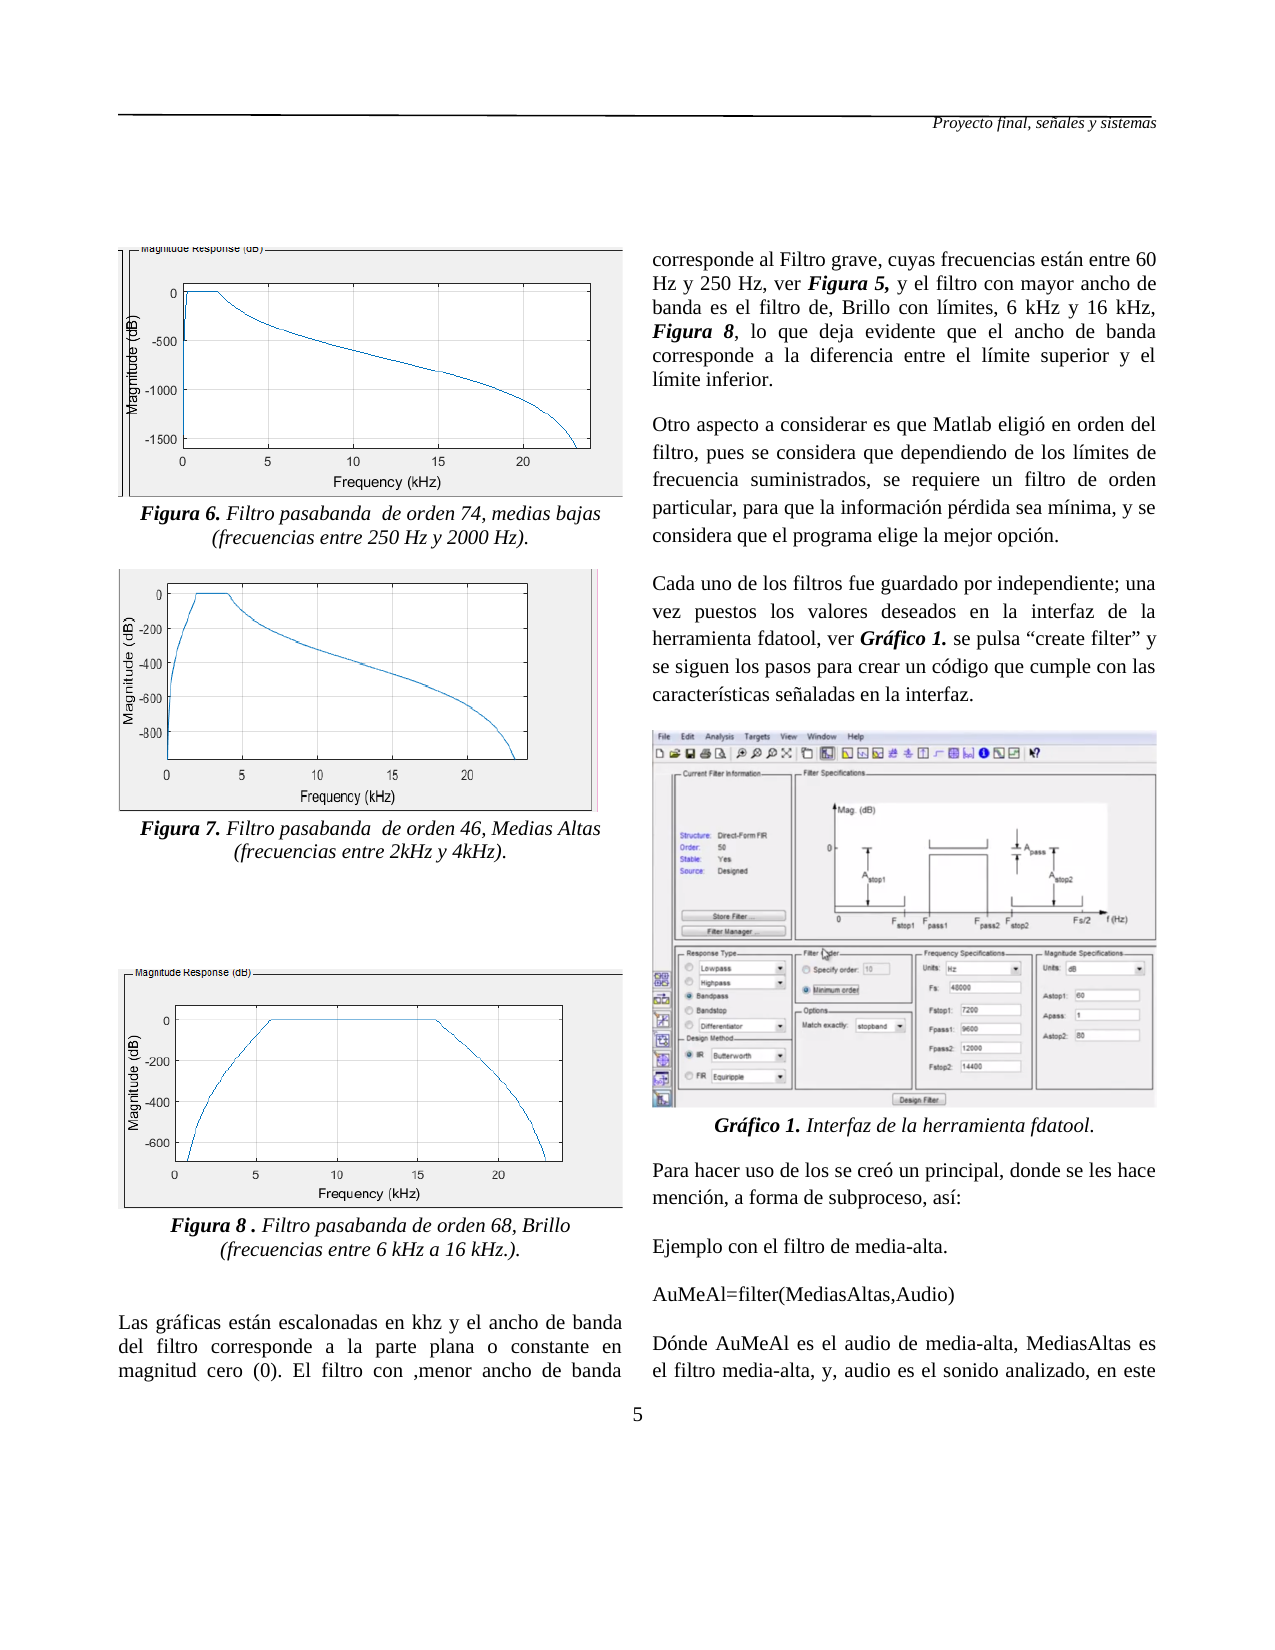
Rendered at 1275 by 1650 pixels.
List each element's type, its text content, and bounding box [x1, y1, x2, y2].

text Otro aspecto a considerar es que Matlab eligió en orden del filtro, pues se considera que dependiendo de los límites de frecuencia suministrados, se requiere un filtro de orden particular, para que la información pérdida sea mínima, y se considera que el programa elige la mejor opción. [652, 412, 1157, 547]
text Las gráficas están escalonadas en khz y el ancho de banda del filtro corresponde a la parte plana o constante en magnitud cero (0). El filtro con ,menor ancho de banda corresponde al Filtro grave, cuyas frecuencias están entre 60 Hz y 250 Hz, ver Figura 5, y el filtro con mayor ancho de banda es el filtro de, Brillo con límites, 6 kHz y 16 kHz, Figura 8, lo que deja evidente que el ancho de banda corresponde a la diferencia entre el límite superior y el límite inferior. [652, 247, 1157, 391]
text Ejemplo con el filtro de media-alta. [652, 1233, 1157, 1258]
picture [118, 969, 623, 1209]
picture [118, 569, 598, 812]
text AuMeAl=filter(MediasAltas,Audio) [652, 1282, 1157, 1306]
text Figura 6. Filtro pasabanda de orden 74, medias bajas (frecuencias entre 250 Hz y 2000 Hz). [118, 501, 623, 549]
text Para hacer uso de los se creó un principal, donde se les hace mención, a forma de subproceso, así: [652, 1157, 1157, 1209]
text Las gráficas están escalonadas en khz y el ancho de banda del filtro corresponde a la parte plana o constante en magnitud cero (0). El filtro con ,menor ancho de banda corresponde al Filtro grave, cuyas frecuencias están entre 60 Hz y 250 Hz, ver Figura 5, y el filtro con mayor ancho de banda es el filtro de, Brillo con límites, 6 kHz y 16 kHz, Figura 8, lo que deja evidente que el ancho de banda corresponde a la diferencia entre el límite superior y el límite inferior. [118, 1310, 623, 1382]
text Gráfico 1. Interfaz de la herramienta fdatool. [652, 1113, 1157, 1137]
picture [118, 247, 623, 497]
picture [652, 730, 1157, 1109]
text Figura 8 . Filtro pasabanda de orden 68, Brillo (frecuencias entre 6 kHz a 16 kHz.). [118, 1212, 623, 1261]
text Cada uno de los filtros fue guardado por independiente; una vez puestos los valores deseados en la interfaz de la herramienta fdatool, ver Gráfico 1. se pulsa “create filter” y se siguen los pasos para crear un código que cumple con las características señaladas en la interfaz. [652, 571, 1157, 706]
text Figura 7. Filtro pasabanda de orden 46, Medias Altas (frecuencias entre 2kHz y 4kHz). [118, 815, 623, 863]
